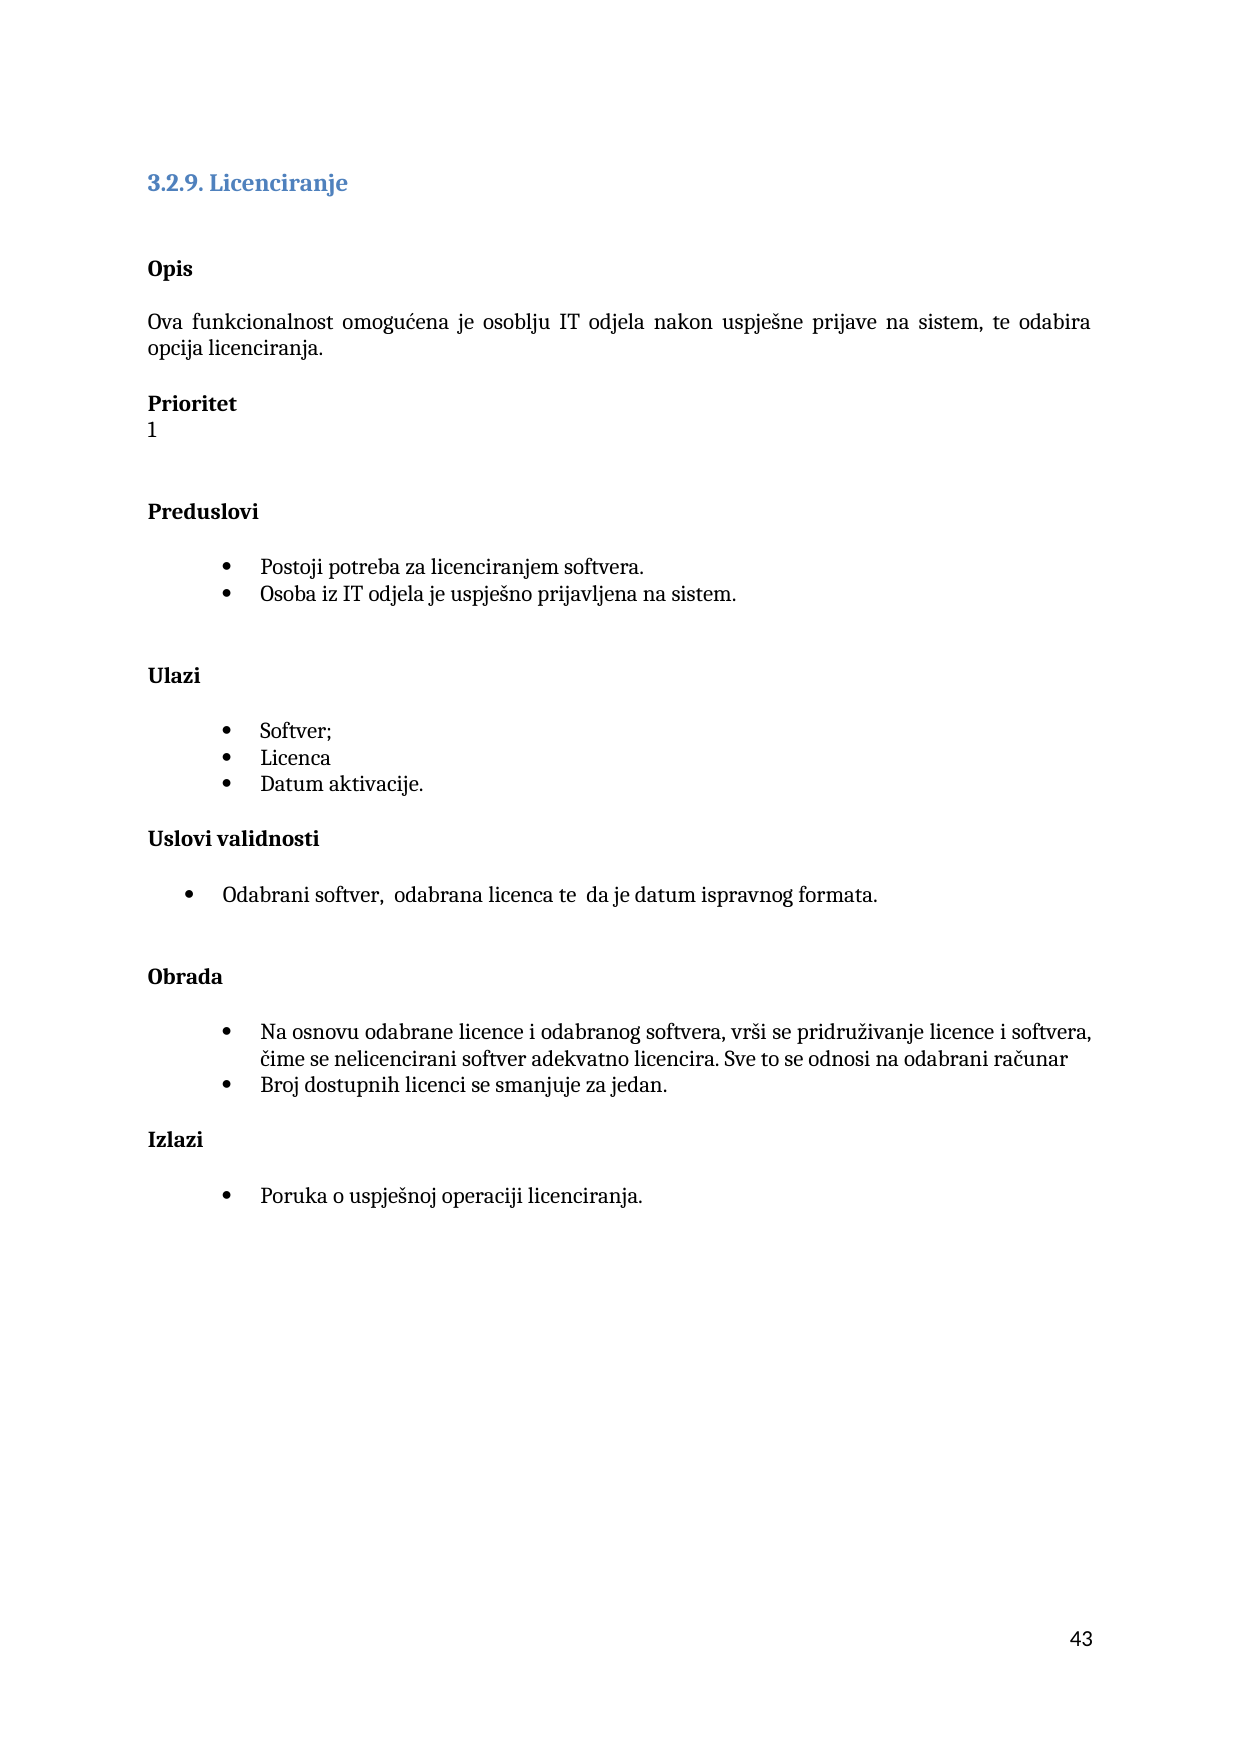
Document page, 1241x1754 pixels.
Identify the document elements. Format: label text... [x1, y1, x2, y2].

list Licenca [223, 744, 1093, 771]
list Datum aktivacije. [223, 771, 1093, 797]
list Na osnovu odabrane licence i odabranog softvera, vrši se pridruživanje licence i softvera, čime se nelicencirani softver adekvatno licencira. Sve to se odnosi na odabrani računar [223, 1019, 1093, 1072]
text Preduslovi [148, 472, 1093, 525]
list Postoji potreba za licenciranjem softvera. [223, 554, 1093, 581]
text Ulazi [148, 636, 1093, 689]
list Osoba iz IT odjela je uspješno prijavljena na sistem. [223, 581, 1093, 607]
text Opis [148, 256, 1093, 282]
list Poruka o uspješnoj operaciji licenciranja. [223, 1183, 1093, 1209]
text Uslovi validnosti [148, 826, 1093, 852]
text Izlazi [148, 1127, 1093, 1154]
text Obrada [148, 963, 1093, 990]
text Prioritet 1 [148, 390, 1093, 443]
list Softver; [223, 718, 1093, 744]
subtitle 3.2.9. Licenciranje [148, 168, 1093, 197]
list Broj dostupnih licenci se smanjuje za jedan. [223, 1072, 1093, 1098]
list Odabrani softver, odabrana licenca te da je datum ispravnog formata. [185, 882, 1093, 908]
text Ova funkcionalnost omogućena je osoblju IT odjela nakon uspješne prijave na sistem, te odabira opcija licenciranja. [148, 282, 1093, 361]
